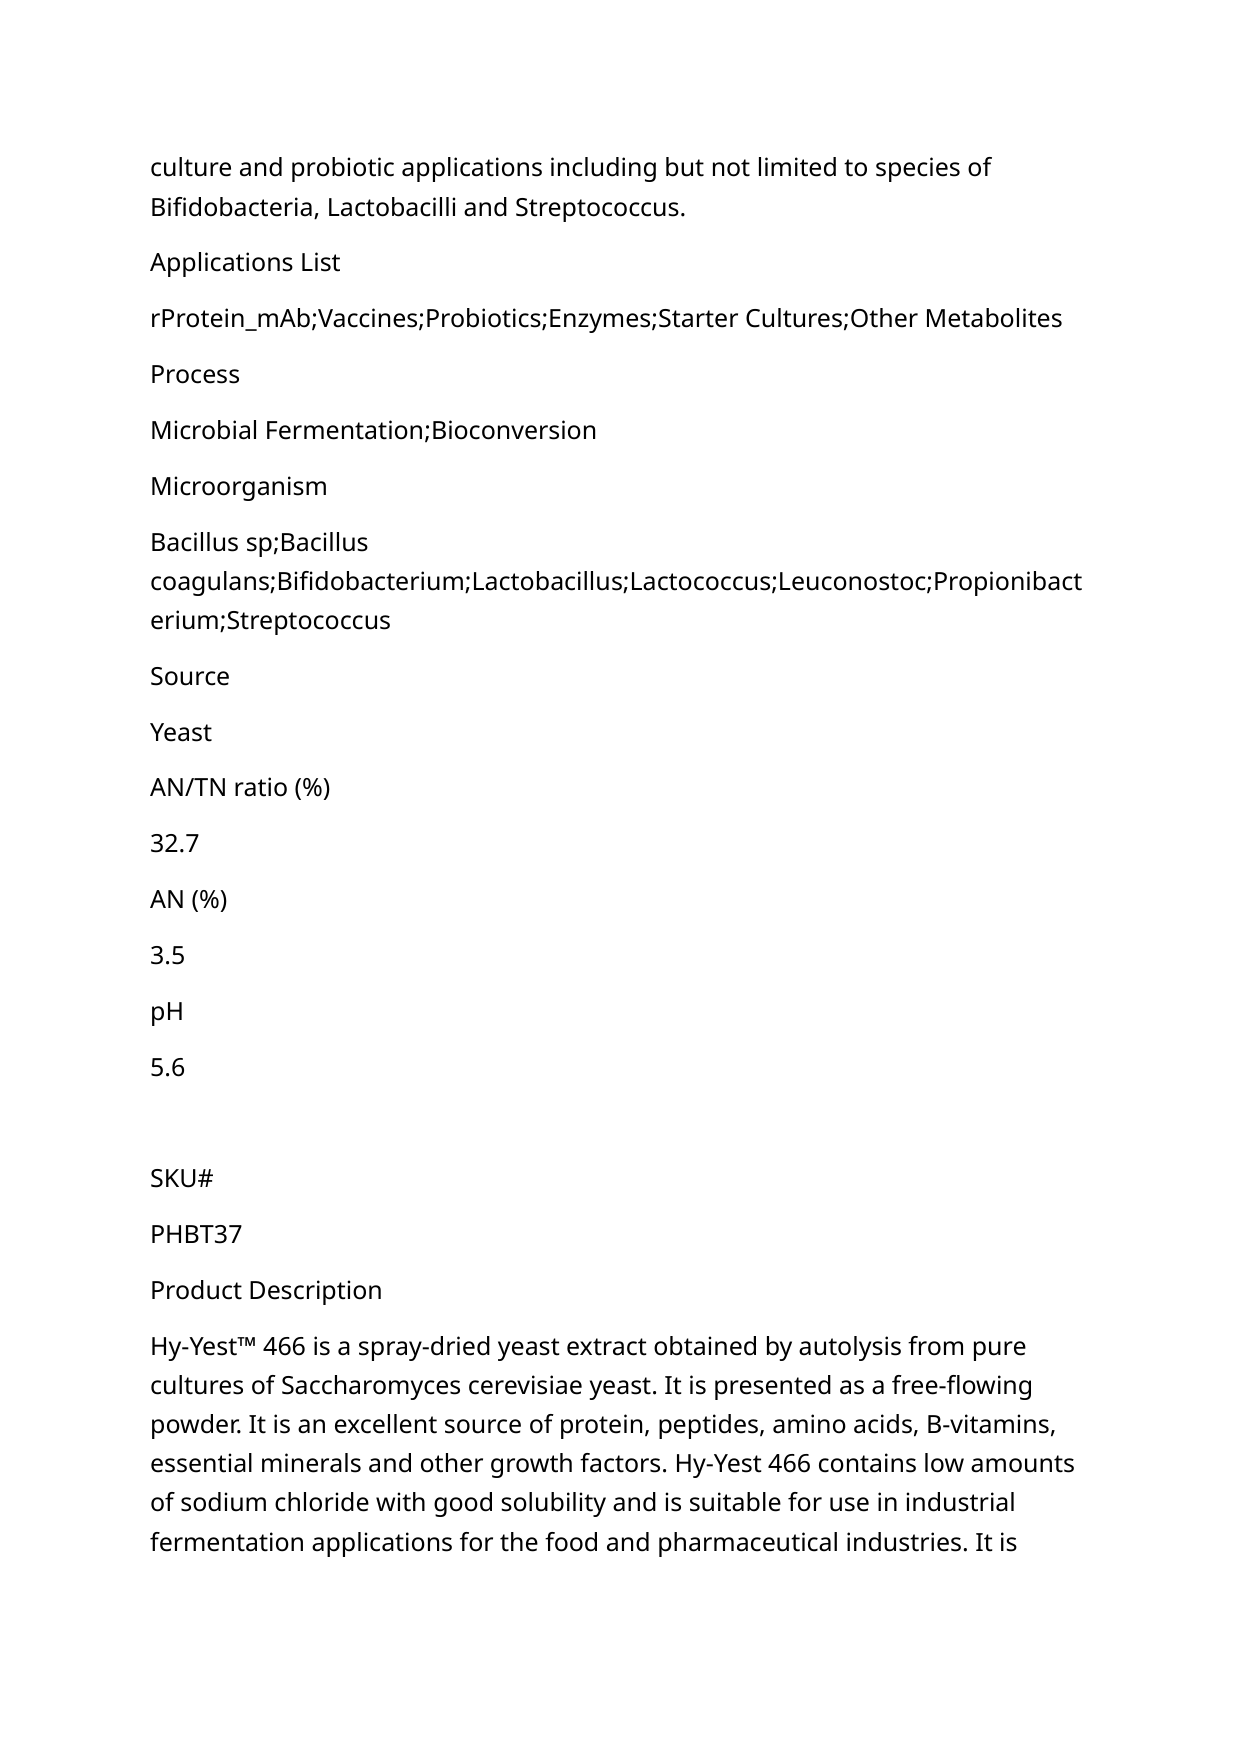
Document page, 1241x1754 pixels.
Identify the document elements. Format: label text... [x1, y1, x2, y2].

text rProtein_mAb;Vaccines;Probiotics;Enzymes;Starter Cultures;Other Metabolites [150, 301, 1090, 335]
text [150, 150, 1090, 223]
text Bacillus sp;Bacillus coagulans;Bifidobacterium;Lactobacillus;Lactococcus;Leuconostoc;Propionibacterium;Streptococcus [150, 524, 1090, 637]
text Process [150, 357, 1090, 391]
text Microorganism [150, 468, 1090, 502]
text Source [150, 658, 1090, 692]
text Yeast [150, 714, 1090, 748]
text AN/TN ratio (%) [150, 770, 1090, 804]
text PHBT37 [150, 1217, 1090, 1251]
text Applications List [150, 245, 1090, 279]
text pH [150, 993, 1090, 1027]
text AN (%) [150, 882, 1090, 916]
text SKU# [150, 1161, 1090, 1195]
text Product Description [150, 1272, 1090, 1307]
text 32.7 [150, 826, 1090, 860]
text 5.6 [150, 1049, 1090, 1083]
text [150, 1328, 1090, 1558]
text 3.5 [150, 937, 1090, 972]
text Microbial Fermentation;Bioconversion [150, 412, 1090, 447]
